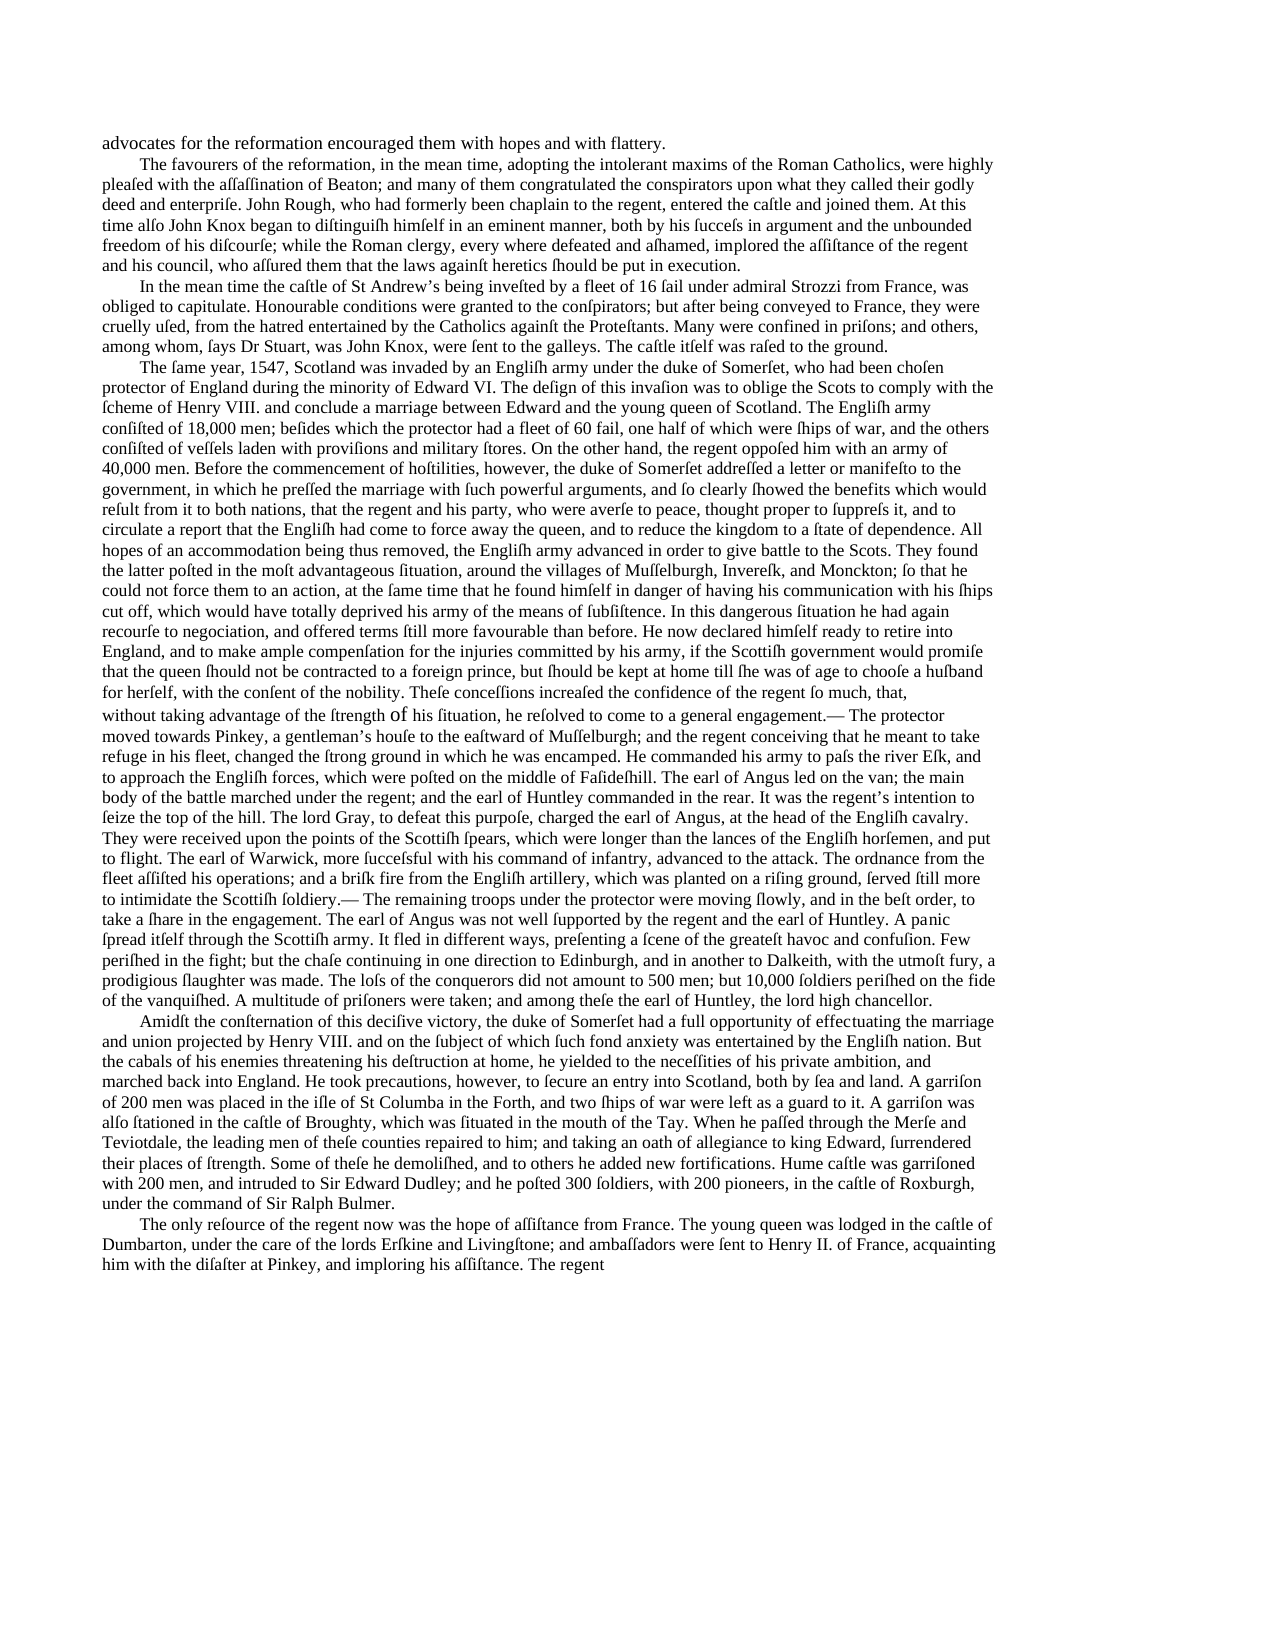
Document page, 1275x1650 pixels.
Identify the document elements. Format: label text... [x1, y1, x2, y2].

text In the mean time the caſtle of St Andrew’s being inveſted by a fleet of 16 ſail under admiral Strozzi from France, was obliged to capitulate. Honourable conditions were granted to the conſpirators; but after being conveyed to France, they were cruelly uſed, from the hatred entertained by the Catholics againſt the Proteſtants. Many were confined in priſons; and others, among whom, ſays Dr Stuart, was John Knox, were ſent to the galleys. The caſtle itſelf was raſed to the ground. [102, 275, 997, 357]
text The ſame year, 1547, Scotland was invaded by an Engliſh army under the duke of Somerſet, who had been choſen protector of England during the minority of Edward VI. The deſign of this invaſion was to oblige the Scots to comply with the ſcheme of Henry VIII. and conclude a marriage between Edward and the young queen of Scotland. The Engliſh army conſiſted of 18,000 men; beſides which the protector had a fleet of 60 fail, one half of which were ſhips of war, and the others conſiſted of veſſels laden with proviſions and military ſtores. On the other hand, the regent oppoſed him with an army of 40,000 men. Before the commencement of hoſtilities, however, the duke of Somerſet addreſſed a letter or manifeſto to the government, in which he preſſed the marriage with ſuch powerful arguments, and ſo clearly ſhowed the benefits which would reſult from it to both nations, that the regent and his party, who were averſe to peace, thought proper to ſuppreſs it, and to circulate a report that the Engliſh had come to force away the queen, and to reduce the kingdom to a ſtate of dependence. All hopes of an accommodation being thus removed, the Engliſh army advanced in order to give battle to the Scots. They found the latter poſted in the moſt advantageous ſituation, around the villages of Muſſelburgh, Invereſk, and Monckton; ſo that he could not force them to an action, at the ſame time that he found himſelf in danger of having his communication with his ſhips cut off, which would have totally deprived his army of the means of ſubſiſtence. In this dangerous ſituation he had again recourſe to negociation, and offered terms ſtill more favourable than before. He now declared himſelf ready to retire into England, and to make ample compenſation for the injuries committed by his army, if the Scottiſh government would promiſe that the queen ſhould not be contracted to a foreign prince, but ſhould be kept at home till ſhe was of age to chooſe a huſband for herſelf, with the conſent of the nobility. Theſe conceſſions increaſed the confidence of the regent ſo much, that, [102, 357, 997, 702]
text The favourers of the reformation, in the mean time, adopting the intolerant maxims of the Roman Catholics, were highly pleaſed with the aſſaſſination of Beaton; and many of them congratulated the conspirators upon what they called their godly deed and enterpriſe. John Rough, who had formerly been chaplain to the regent, entered the caſtle and joined them. At this time alſo John Knox began to diſtinguiſh himſelf in an eminent manner, both by his ſucceſs in argument and the unbounded freedom of his diſcourſe; while the Roman clergy, every where defeated and aſhamed, implored the aſſiſtance of the regent and his council, who aſſured them that the laws againſt heretics ſhould be put in execution. [102, 153, 997, 275]
text advocates for the reformation encouraged them with hopes and with flattery. [102, 133, 997, 153]
text The only reſource of the regent now was the hope of aſſiſtance from France. The young queen was lodged in the caſtle of Dumbarton, under the care of the lords Erſkine and Livingſtone; and ambaſſadors were ſent to Henry II. of France, acquainting him with the diſaſter at Pinkey, and imploring his aſſiſtance. The regent [102, 1213, 997, 1274]
text without taking advantage of the ſtrength of his ſituation, he reſolved to come to a general engagement.— The protector moved towards Pinkey, a gentleman’s houſe to the eaſtward of Muſſelburgh; and the regent conceiving that he meant to take refuge in his fleet, changed the ſtrong ground in which he was encamped. He commanded his army to paſs the river Eſk, and to approach the Engliſh forces, which were poſted on the middle of Faſideſhill. The earl of Angus led on the van; the main body of the battle marched under the regent; and the earl of Huntley commanded in the rear. It was the regent’s intention to ſeize the top of the hill. The lord Gray, to defeat this purpoſe, charged the earl of Angus, at the head of the Engliſh cavalry. They were received upon the points of the Scottiſh ſpears, which were longer than the lances of the Engliſh horſemen, and put to flight. The earl of Warwick, more ſucceſsful with his command of infantry, advanced to the attack. The ordnance from the fleet aſſiſted his operations; and a briſk fire from the Engliſh artillery, which was planted on a riſing ground, ſerved ſtill more to intimidate the Scottiſh ſoldiery.— The remaining troops under the protector were moving ſlowly, and in the beſt order, to take a ſhare in the engagement. The earl of Angus was not well ſupported by the regent and the earl of Huntley. A panic ſpread itſelf through the Scottiſh army. It fled in different ways, preſenting a ſcene of the greateſt havoc and confuſion. Few periſhed in the fight; but the chaſe continuing in one direction to Edinburgh, and in another to Dalkeith, with the utmoſt fury, a prodigious ſlaughter was made. The loſs of the conquerors did not amount to 500 men; but 10,000 ſoldiers periſhed on the fide of the vanquiſhed. A multitude of priſoners were taken; and among theſe the earl of Huntley, the lord high chancellor. [102, 702, 997, 1010]
text Amidſt the conſternation of this deciſive victory, the duke of Somerſet had a full opportunity of effectuating the marriage and union projected by Henry VIII. and on the ſubject of which ſuch fond anxiety was entertained by the Engliſh nation. But the cabals of his enemies threatening his deſtruction at home, he yielded to the neceſſities of his private ambition, and marched back into England. He took precautions, however, to ſecure an entry into Scotland, both by ſea and land. A garriſon of 200 men was placed in the iſle of St Columba in the Forth, and two ſhips of war were left as a guard to it. A garriſon was alſo ſtationed in the caſtle of Broughty, which was ſituated in the mouth of the Tay. When he paſſed through the Merſe and Teviotdale, the leading men of theſe counties repaired to him; and taking an oath of allegiance to king Edward, ſurrendered their places of ſtrength. Some of theſe he demoliſhed, and to others he added new fortifications. Hume caſtle was garriſoned with 200 men, and intruded to Sir Edward Dudley; and he poſted 300 ſoldiers, with 200 pioneers, in the caſtle of Roxburgh, under the command of Sir Ralph Bulmer. [102, 1010, 997, 1213]
